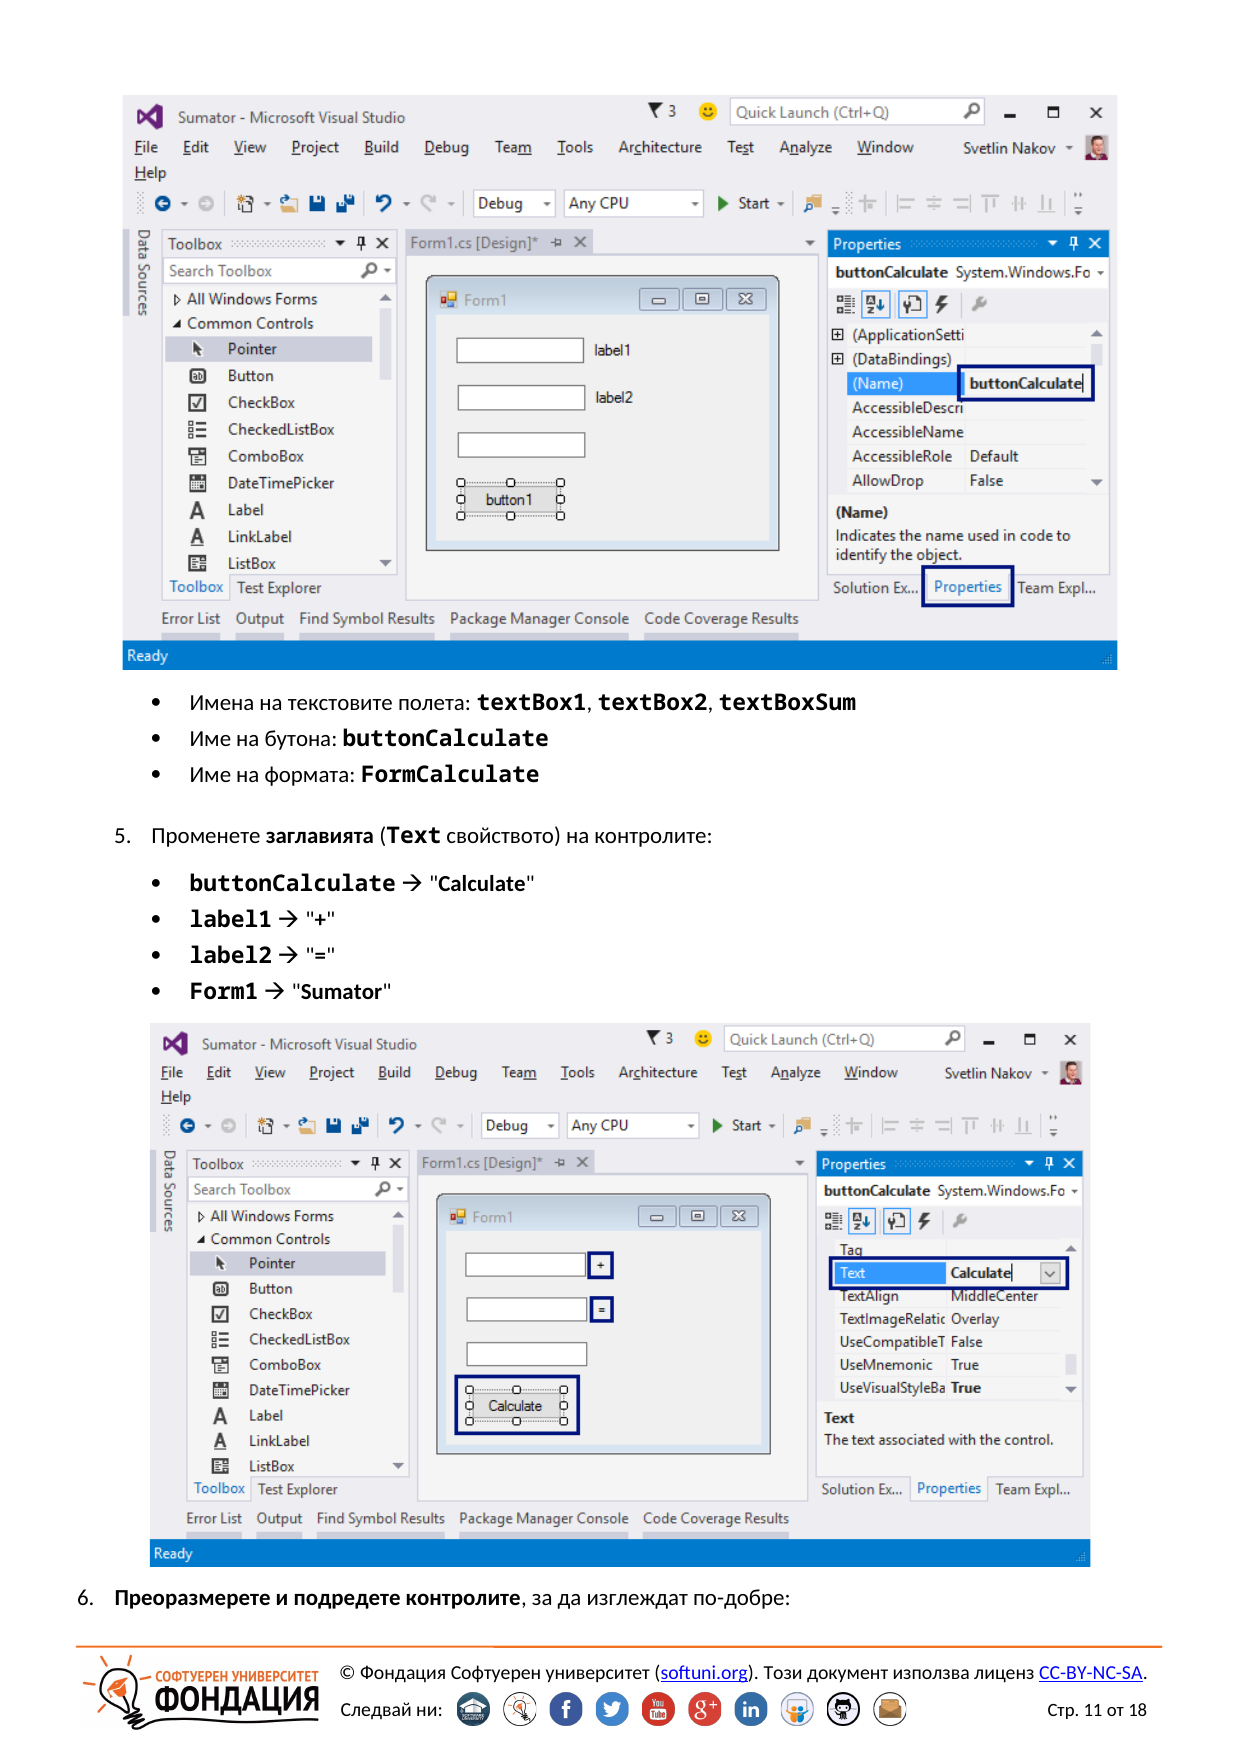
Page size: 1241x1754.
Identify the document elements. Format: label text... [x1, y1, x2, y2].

list buttonCalculate "Calculate" [152, 867, 1163, 898]
list Имена на текстовите полета: textBox1, textBox2, textBoxSum [152, 686, 1163, 717]
picture [642, 1692, 675, 1726]
picture [595, 1692, 629, 1726]
picture [457, 1692, 490, 1726]
list label2 "=" [152, 939, 1163, 970]
list Име на бутона: buttonCalculate [152, 722, 1163, 753]
picture [873, 1692, 907, 1726]
picture [503, 1692, 537, 1726]
picture [149, 1023, 1091, 1567]
picture [688, 1692, 722, 1726]
list Променете заглавията (Text свойството) на контролите: [114, 819, 1163, 850]
picture [82, 1654, 319, 1730]
picture [549, 1692, 583, 1726]
list Преоразмерете и подредете контролите, за да изглеждат по-добре: [77, 1583, 1163, 1611]
list Име на формата: FormCalculate [152, 758, 1163, 789]
list Form1 "Sumator" [152, 975, 1163, 1006]
list label1 "+" [152, 903, 1163, 934]
picture [780, 1692, 814, 1726]
picture [827, 1692, 860, 1726]
picture [122, 95, 1118, 670]
picture [734, 1692, 768, 1726]
